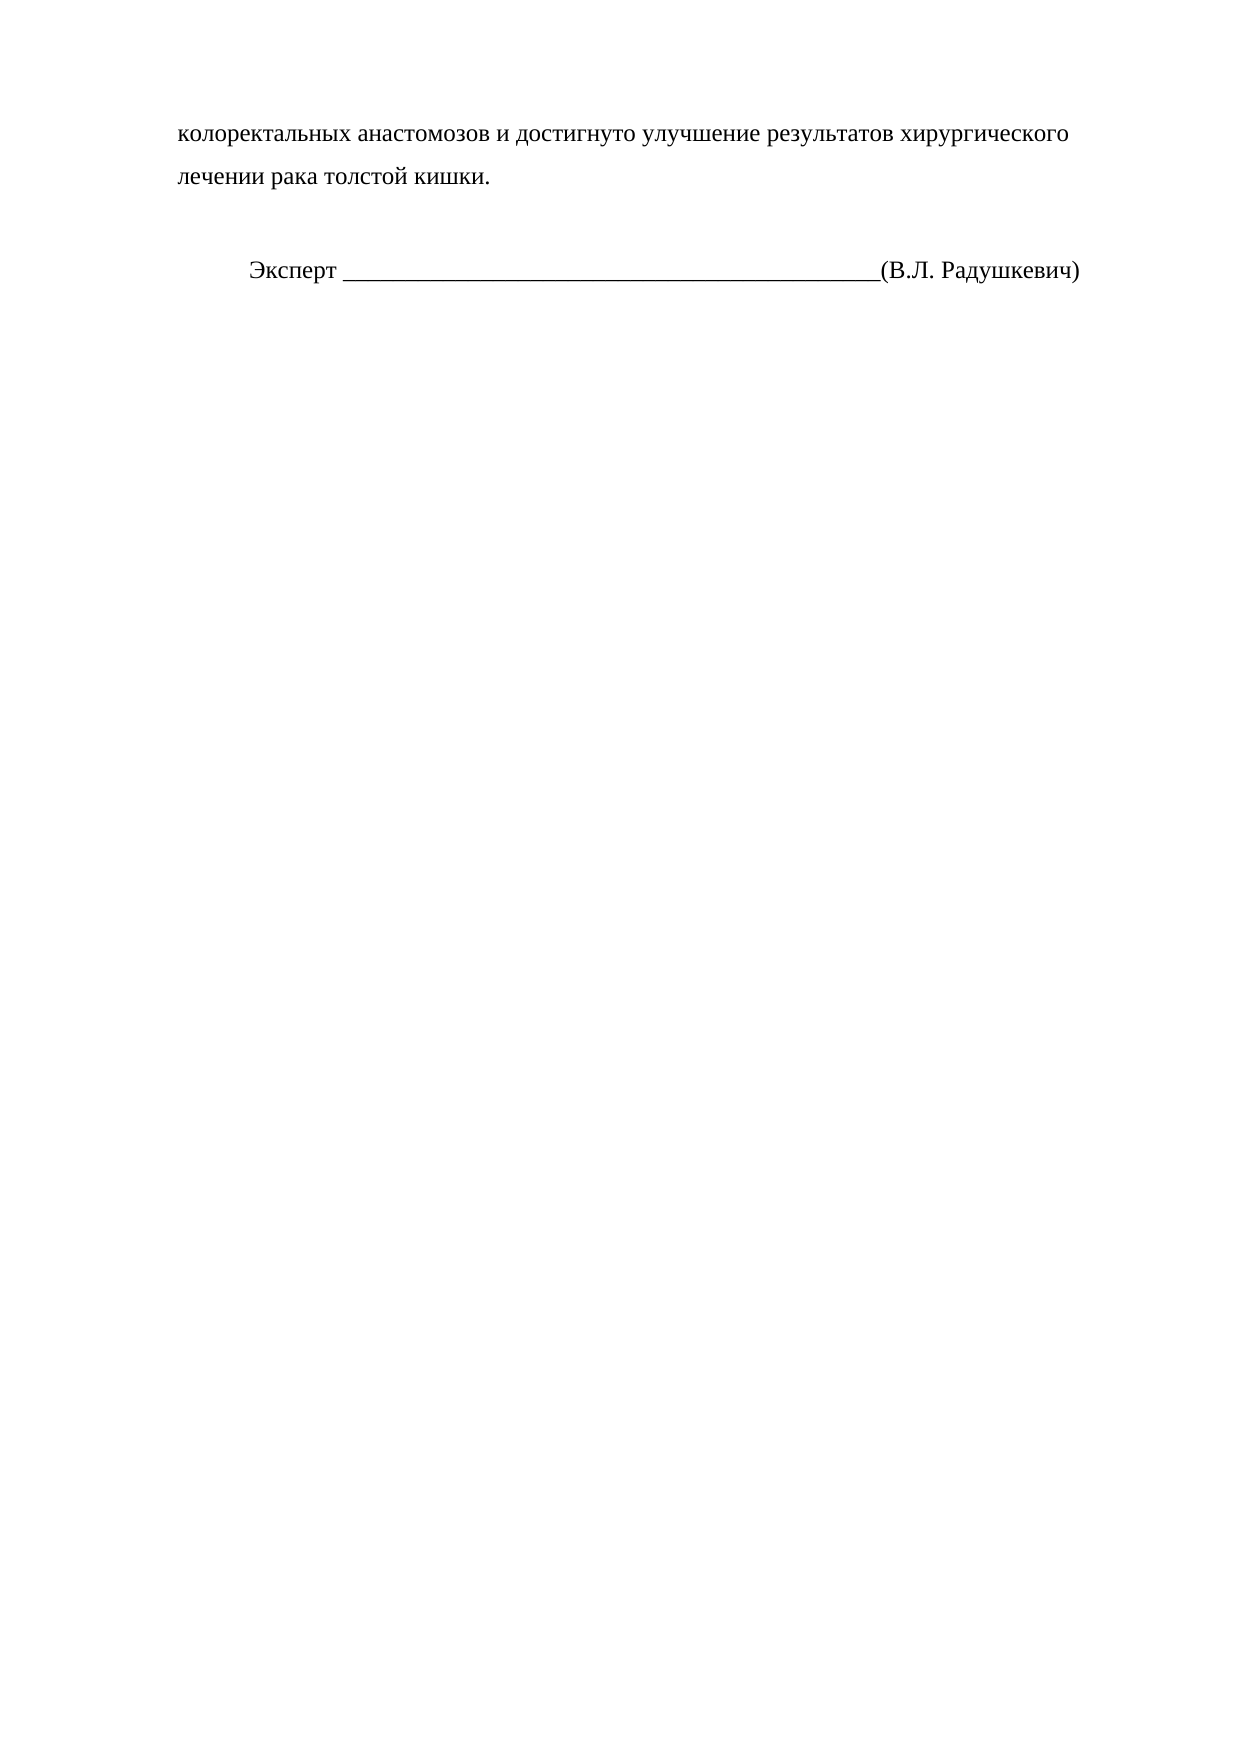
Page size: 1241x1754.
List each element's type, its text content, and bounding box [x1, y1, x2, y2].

text Эксперт ___________________________________________(В.Л. Радушкевич) [177, 255, 1152, 283]
